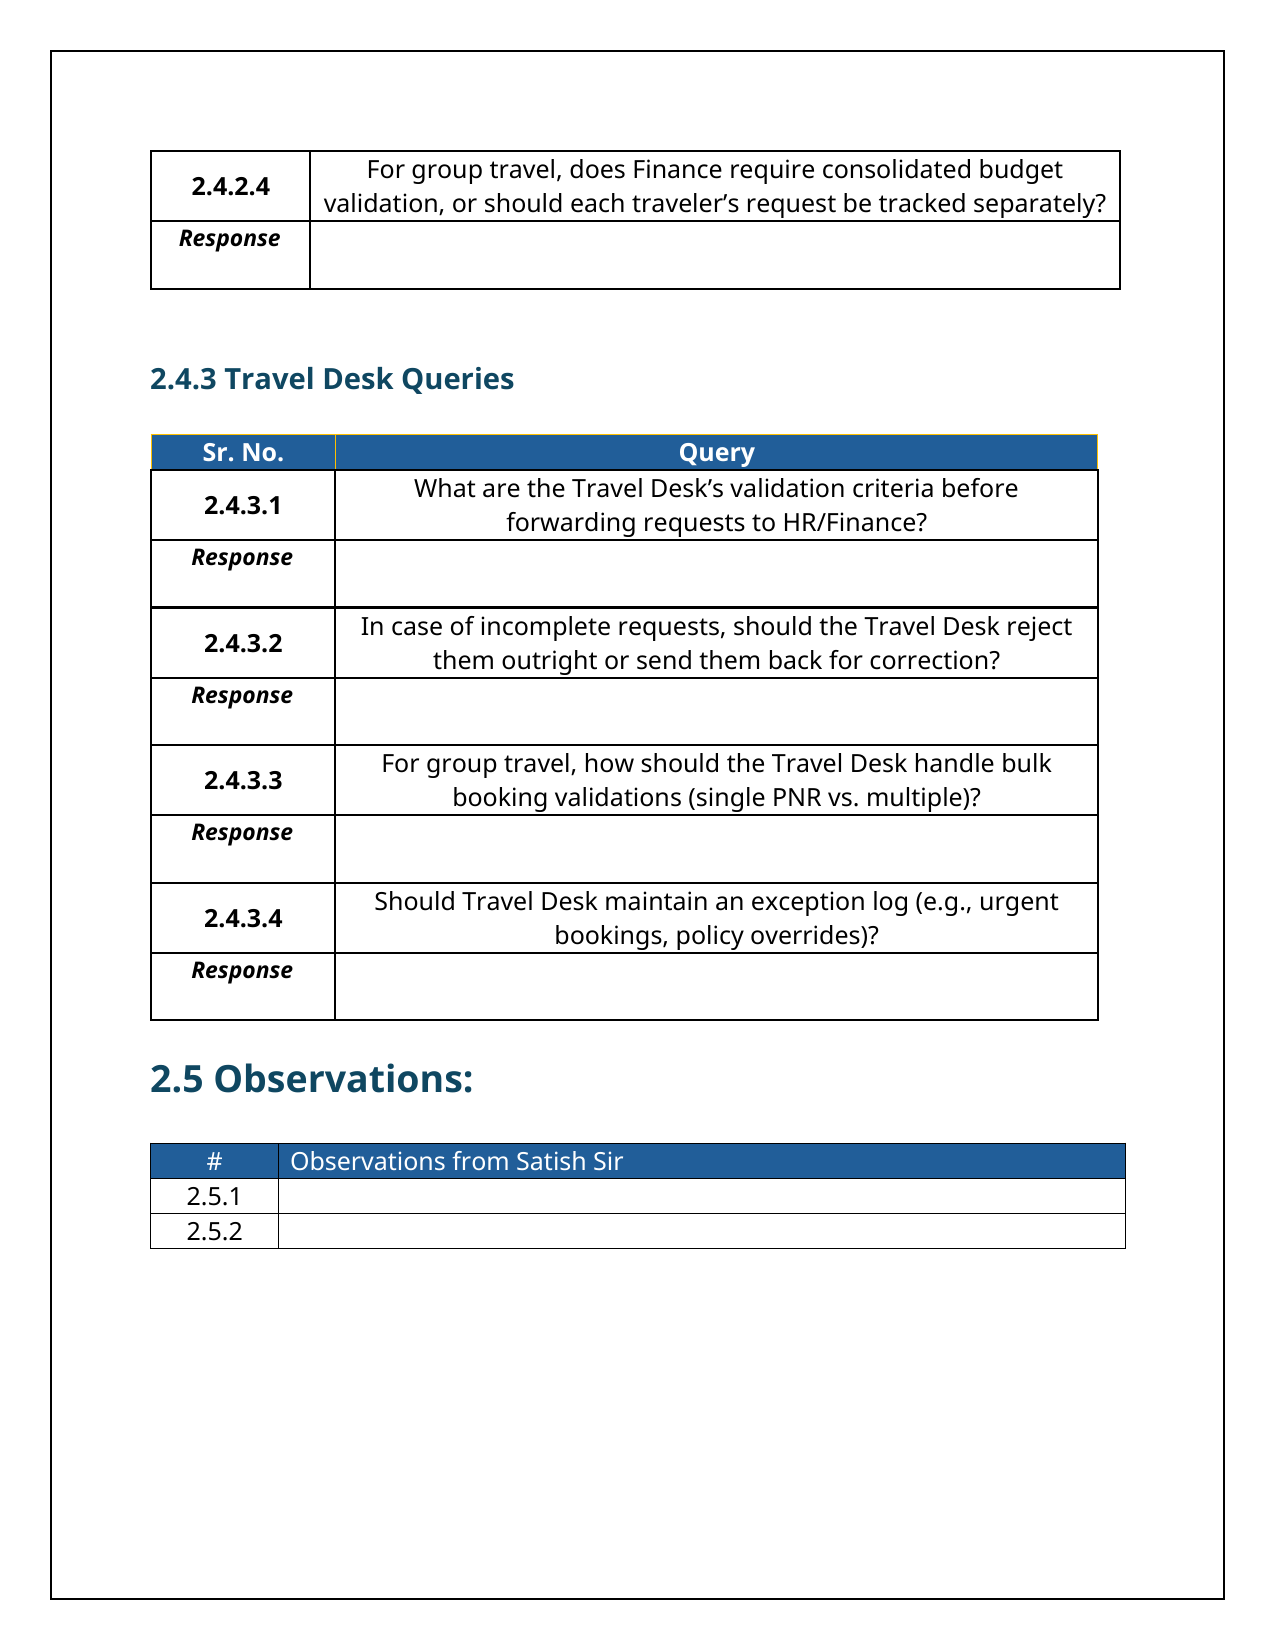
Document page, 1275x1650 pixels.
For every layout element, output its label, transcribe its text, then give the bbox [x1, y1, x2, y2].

table_cell 2.4.3.2 [152, 609, 334, 677]
table_cell 2.4.2.4 [152, 152, 309, 220]
table_header # [151, 1144, 278, 1178]
table_header Sr. No. [152, 435, 335, 469]
table_cell Response [152, 222, 309, 288]
table_cell Response [152, 816, 334, 882]
table_cell Should Travel Desk maintain an exception log (e.g., urgent bookings, policy overrides)? [336, 884, 1097, 952]
table_cell 2.5.1 [151, 1179, 278, 1213]
table_cell 2.5.2 [151, 1214, 278, 1248]
table_cell Response [152, 541, 334, 606]
table_cell 2.4.3.3 [152, 746, 334, 814]
table_cell [279, 1179, 1125, 1213]
table_header Observations from Satish Sir [279, 1144, 1125, 1178]
table_cell [336, 816, 1097, 882]
table_cell [279, 1214, 1125, 1248]
table_cell Response [152, 954, 334, 1019]
table_cell [336, 541, 1097, 606]
table_cell [336, 954, 1097, 1019]
subtitle 2.4.3 Travel Desk Queries [150, 358, 1125, 398]
table_cell In case of incomplete requests, should the Travel Desk reject them outright or send them back for correction? [336, 609, 1097, 677]
table_cell 2.4.3.1 [152, 471, 334, 539]
table_cell [336, 679, 1097, 744]
table_cell [311, 222, 1119, 288]
table_header Query [336, 435, 1097, 469]
table_cell 2.4.3.4 [152, 884, 334, 952]
table_cell For group travel, does Finance require consolidated budget validation, or should each traveler’s request be tracked separately? [311, 152, 1119, 220]
table_cell Response [152, 679, 334, 744]
table_cell What are the Travel Desk’s validation criteria before forwarding requests to HR/Finance? [336, 471, 1097, 539]
subtitle 2.5 Observations: [150, 1052, 1125, 1103]
table_cell For group travel, how should the Travel Desk handle bulk booking validations (single PNR vs. multiple)? [336, 746, 1097, 814]
